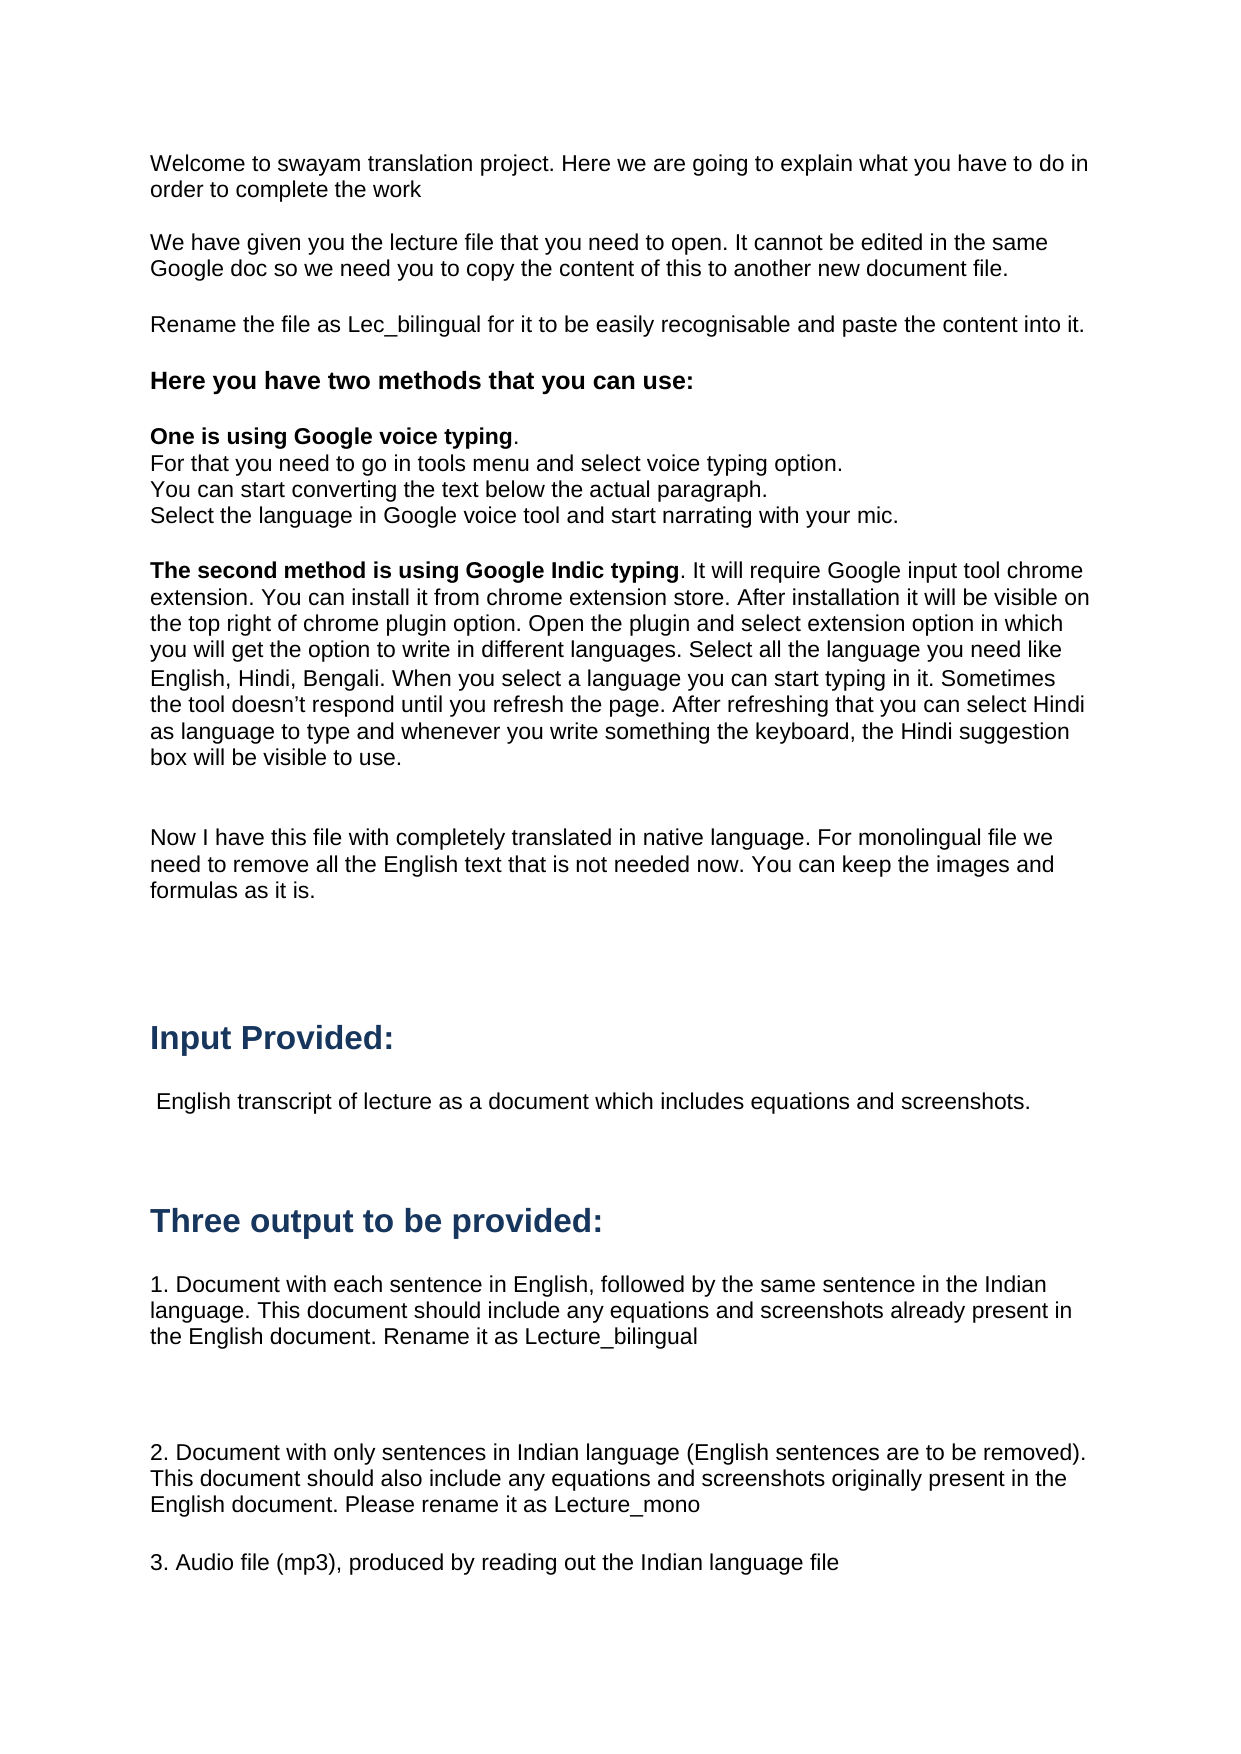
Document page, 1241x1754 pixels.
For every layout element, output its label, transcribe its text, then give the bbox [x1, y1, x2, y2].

text You can start converting the text below the actual paragraph. [150, 476, 1090, 502]
text The second method is using Google Indic typing. It will require Google input tool chrome extension. You can install it from chrome extension store. After installation it will be visible on the top right of chrome plugin option. Open the plugin and select extension option in which you will get the option to write in different languages. Select all the language you need like English, Hindi, Bengali. When you select a language you can start typing in it. Sometimes the tool doesn’t respond until you refresh the page. After refreshing that you can select Hindi as language to type and whenever you write something the keyboard, the Hindi suggestion box will be visible to use. [150, 557, 1090, 771]
text English transcript of lecture as a document which includes equations and screenshots. [150, 1088, 1090, 1114]
text For that you need to go in tools menu and select voice typing option. [150, 449, 1090, 476]
text 1. Document with each sentence in English, followed by the same sentence in the Indian language. This document should include any equations and screenshots already present in the English document. Rename it as Lecture_bilingual [150, 1271, 1090, 1350]
text Select the language in Google voice tool and start narrating with your mic. [150, 502, 1090, 528]
text One is using Google voice typing. [150, 423, 1090, 449]
text 2. Document with only sentences in Indian language (English sentences are to be removed). This document should also include any equations and screenshots originally present in the English document. Please rename it as Lecture_mono [150, 1438, 1090, 1518]
text Input Provided: [150, 1018, 1090, 1057]
text Rename the file as Lec_bilingual for it to be easily recognisable and paste the content into it. [150, 311, 1090, 337]
text Welcome to swayam translation project. Here we are going to explain what you have to do in order to complete the work We have given you the lecture file that you need to open. It cannot be edited in the same Google doc so we need you to copy the content of this to another new document file. [150, 150, 1090, 282]
text Now I have this file with completely translated in native language. For monolingual file we need to remove all the English text that is not needed now. You can keep the images and formulas as it is. [150, 824, 1090, 903]
text 3. Audio file (mp3), produced by reading out the Indian language file [150, 1549, 1090, 1575]
text Three output to be provided: [150, 1201, 1090, 1239]
text Here you have two methods that you can use: [150, 366, 1090, 394]
